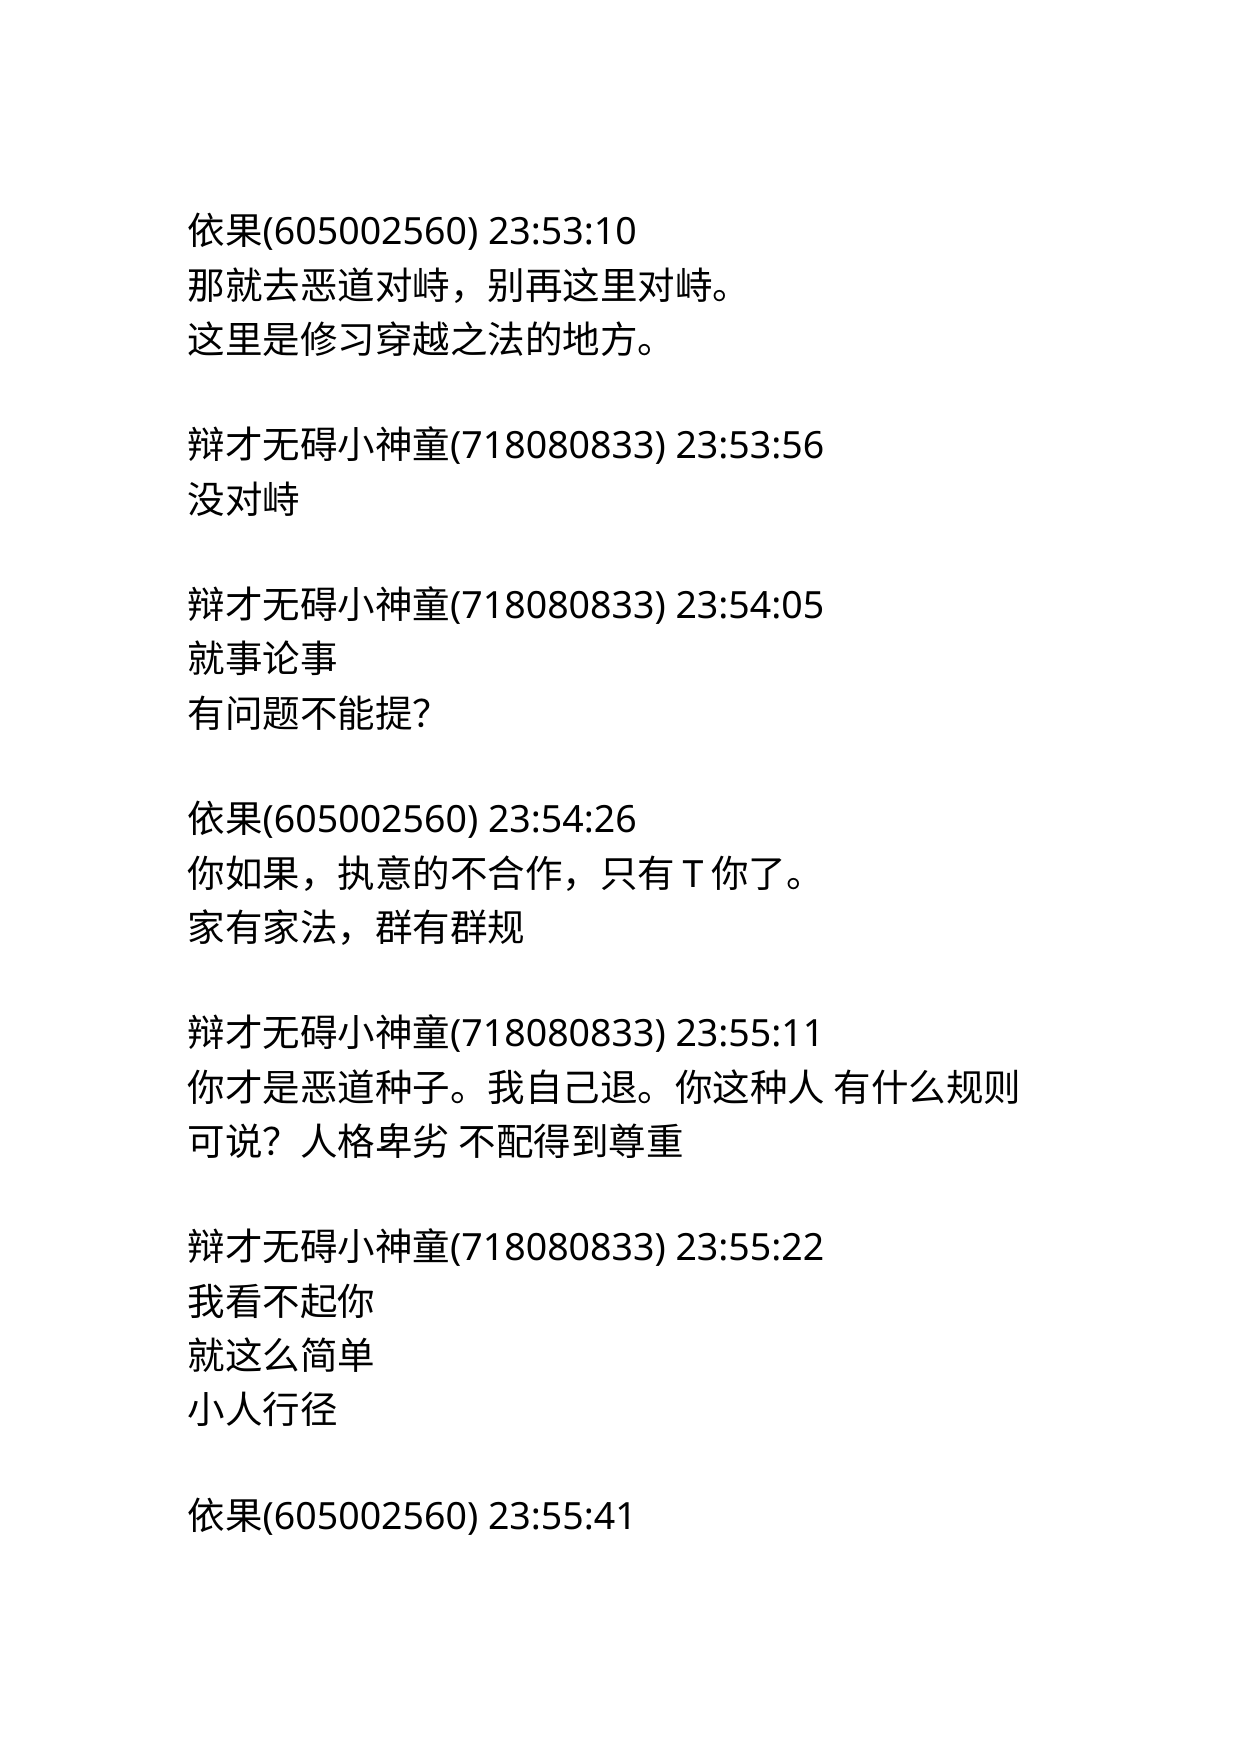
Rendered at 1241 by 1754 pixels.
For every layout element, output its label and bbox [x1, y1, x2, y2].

text [187, 150, 1053, 1540]
